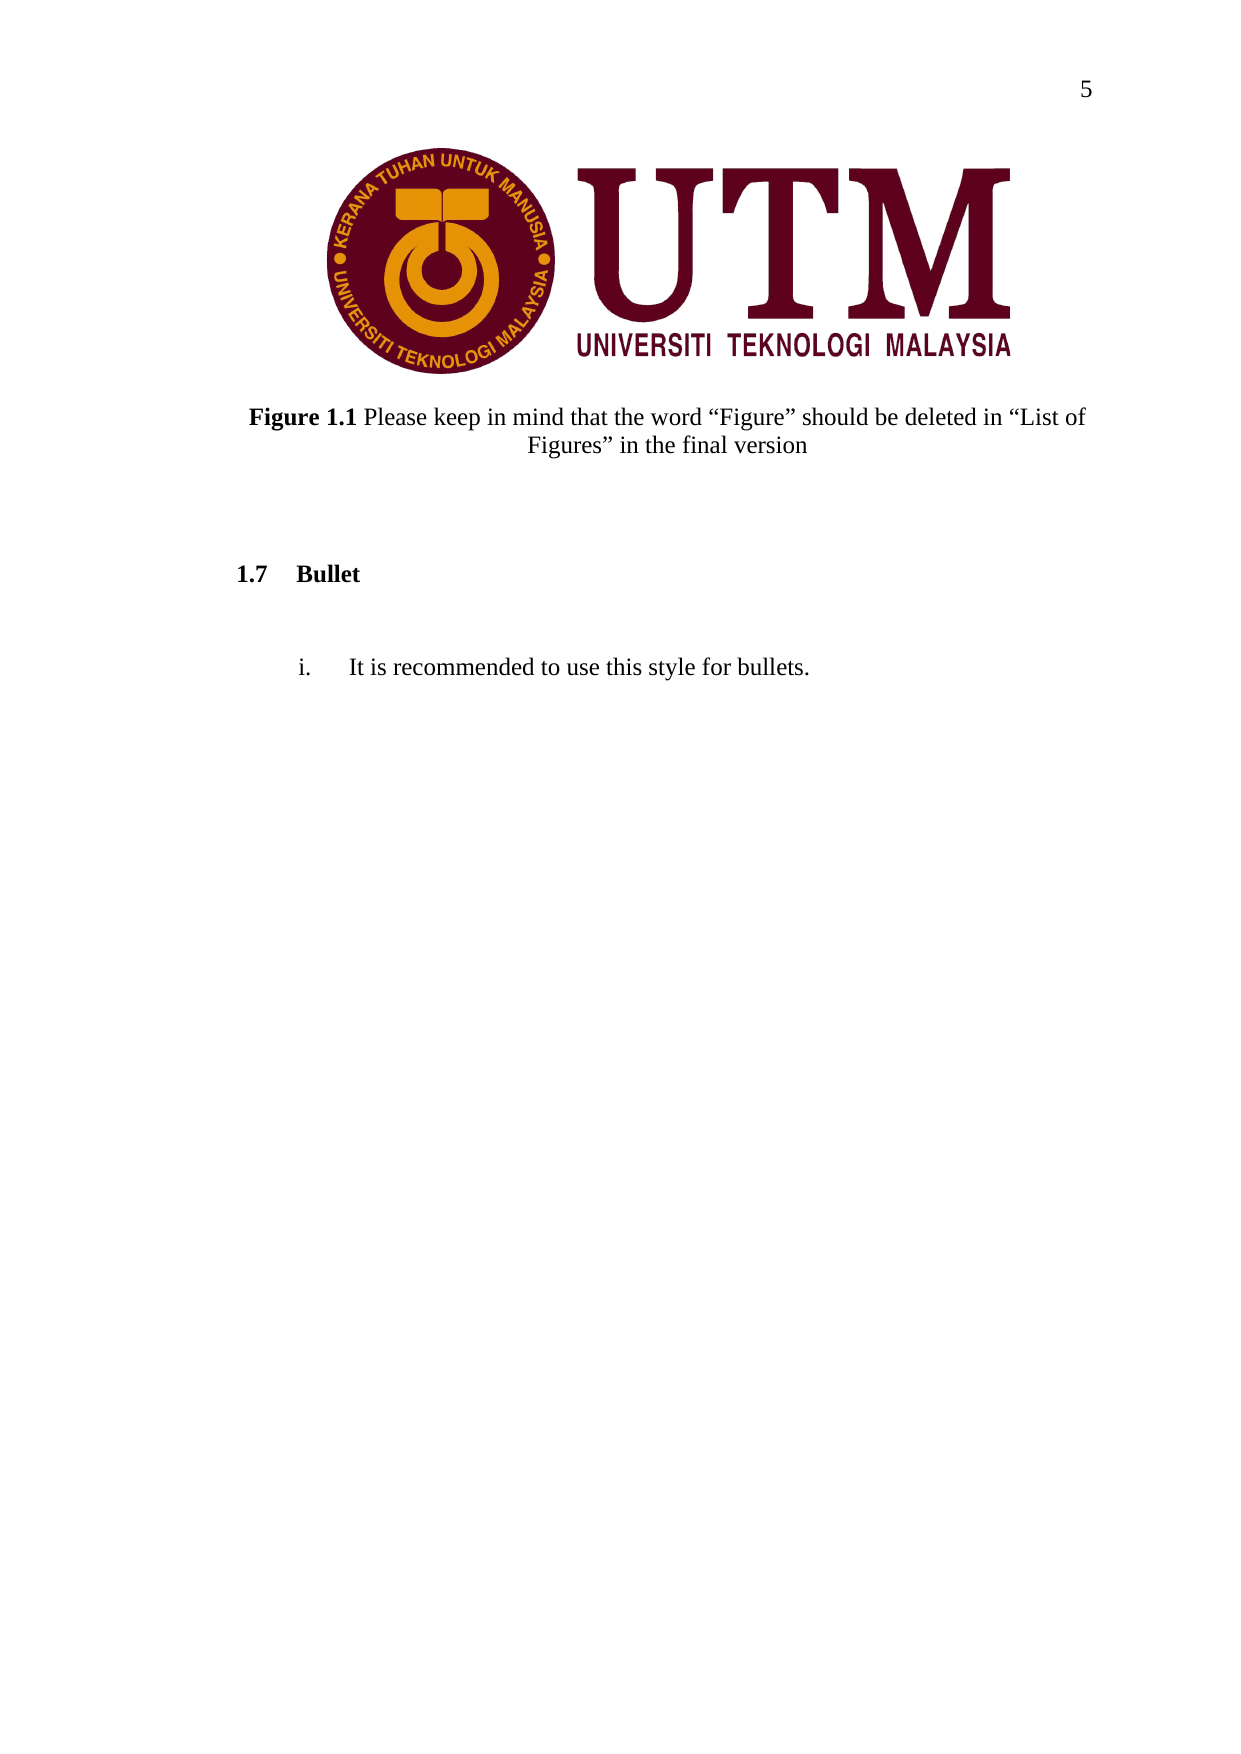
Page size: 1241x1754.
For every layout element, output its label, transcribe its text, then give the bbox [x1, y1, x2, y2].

subtitle Bullet [236, 559, 1092, 588]
picture [325, 148, 1011, 374]
list It is recommended to use this style for bullets. [311, 652, 1092, 681]
